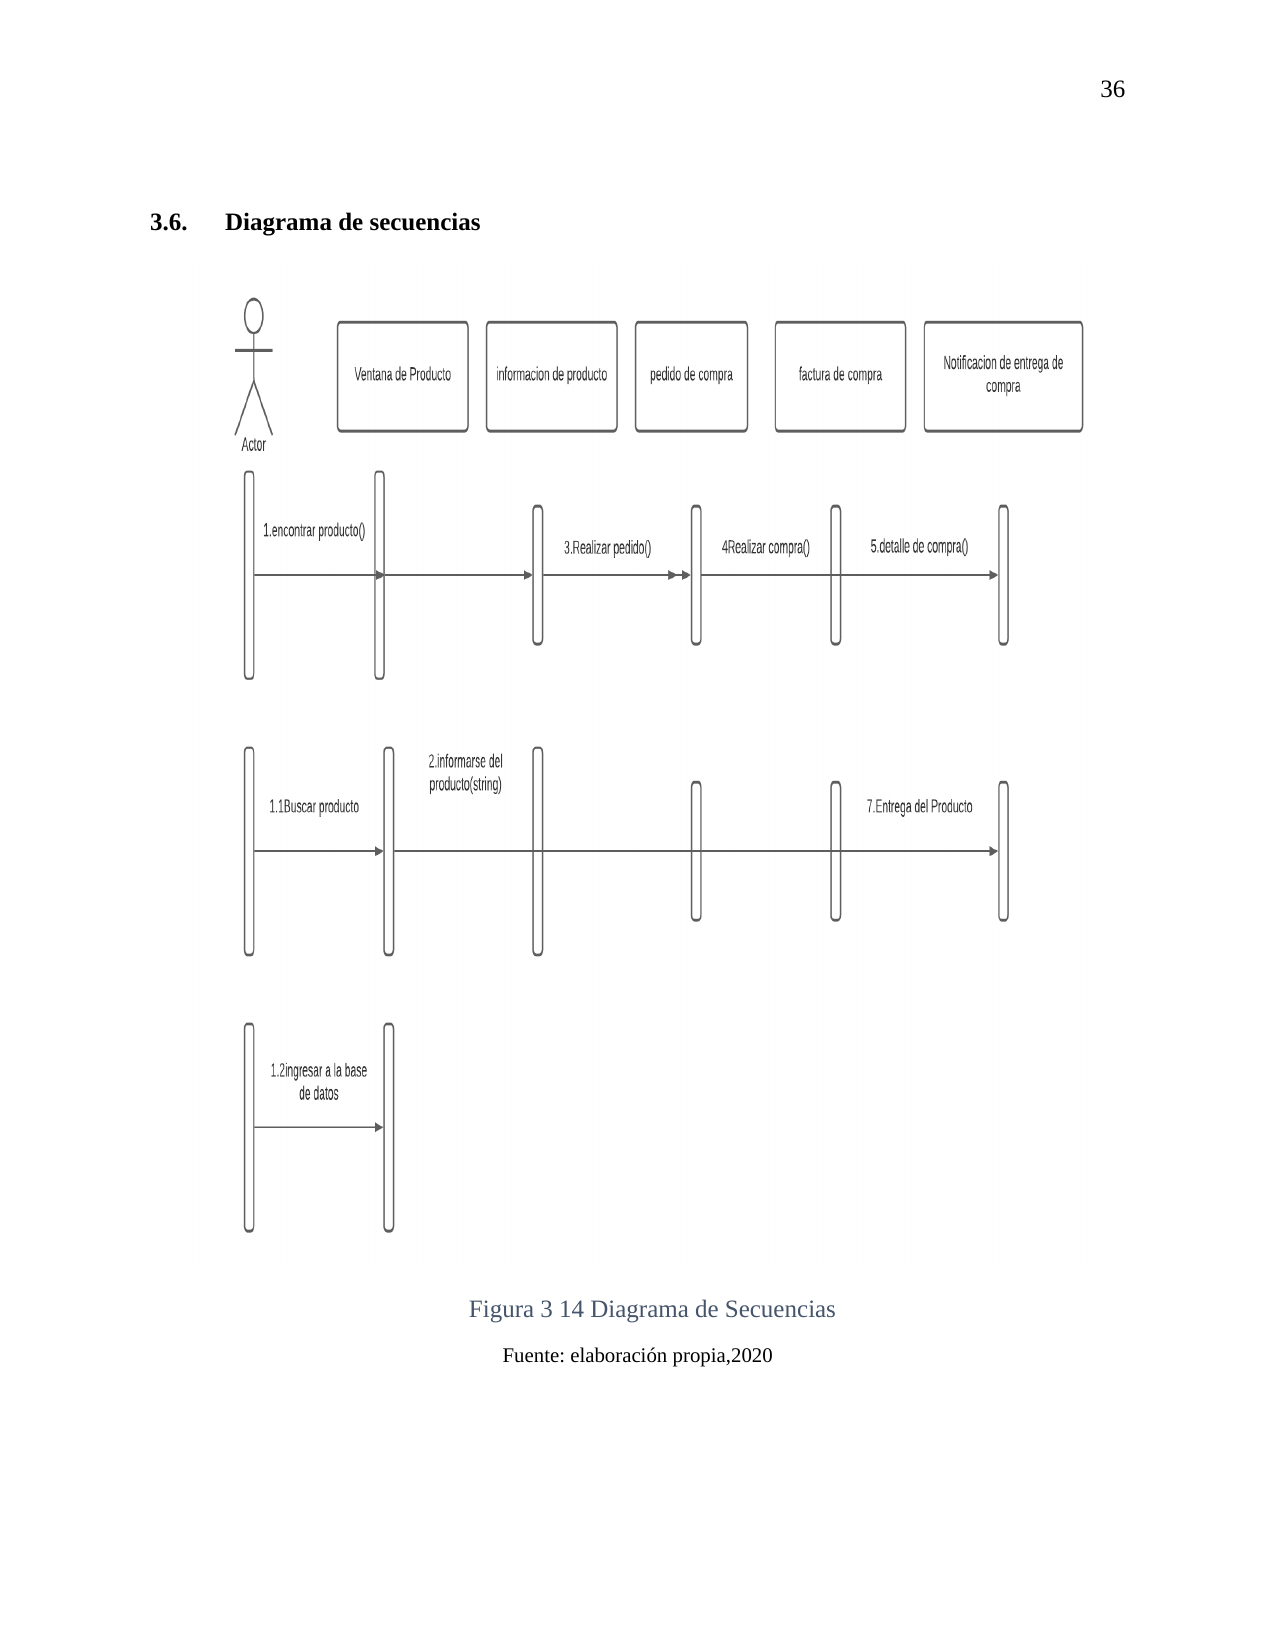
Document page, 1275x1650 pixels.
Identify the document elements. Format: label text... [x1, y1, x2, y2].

text Figura 3 14 Diagrama de Secuencias [150, 1294, 1125, 1322]
subtitle Diagrama de secuencias [150, 207, 1125, 236]
text Fuente: elaboración propia,2020 [150, 1343, 1125, 1367]
picture [179, 265, 1100, 1265]
